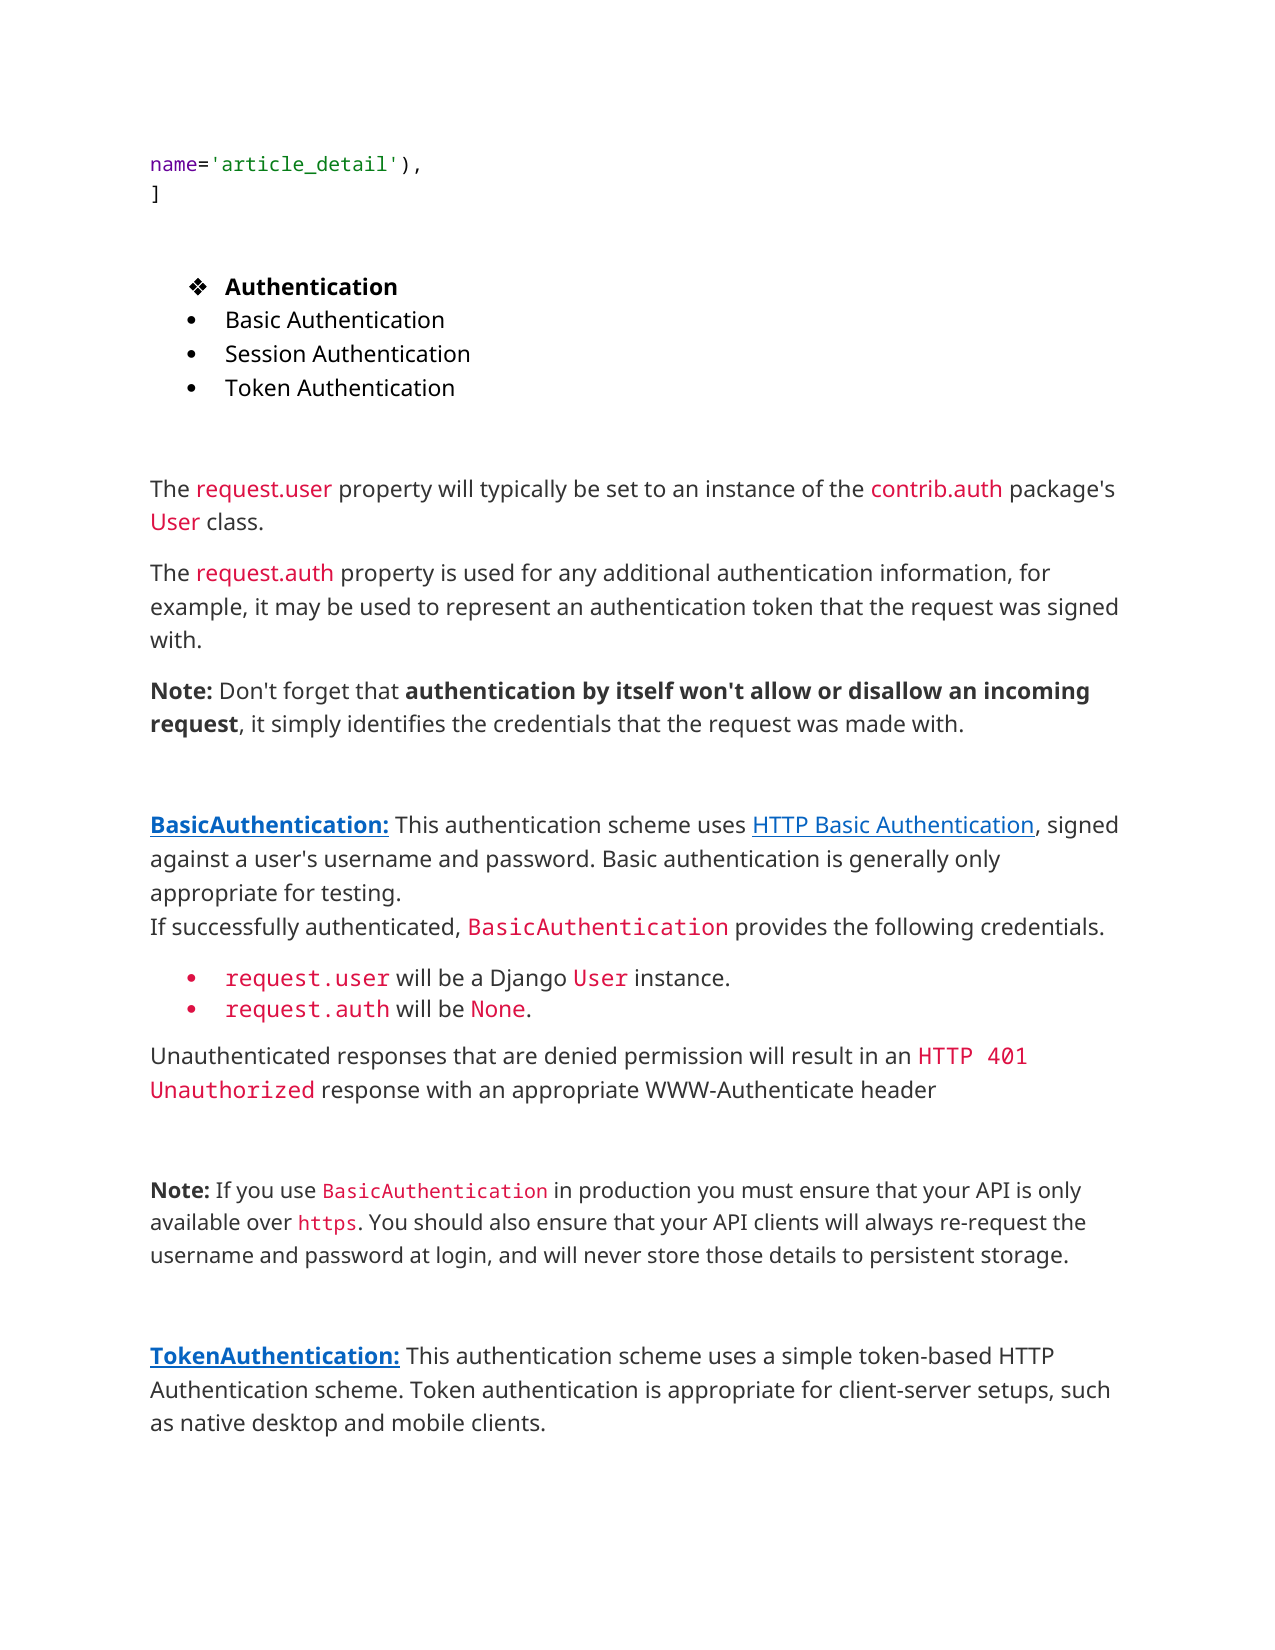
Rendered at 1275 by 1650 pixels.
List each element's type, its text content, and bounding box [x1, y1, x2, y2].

list Authentication [187, 271, 1125, 302]
list request.user will be a Django User instance. [187, 961, 1125, 992]
list Basic Authentication [187, 304, 1125, 336]
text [150, 150, 1125, 206]
list Session Authentication [187, 338, 1125, 369]
text Note: If you use BasicAuthentication in production you must ensure that your API is only available over https. You should also ensure that your API clients will always re-request the username and password at login, and will never store those details to persistent storage. [150, 1175, 1125, 1270]
subtitle TokenAuthentication: This authentication scheme uses a simple token-based HTTP Authentication scheme. Token authentication is appropriate for client-server setups, such as native desktop and mobile clients. [150, 1340, 1125, 1439]
text The request.user property will typically be set to an instance of the contrib.auth package's User class. [150, 473, 1125, 538]
text Unauthenticated responses that are denied permission will result in an HTTP 401 Unauthorized response with an appropriate WWW-Authenticate header [150, 1040, 1125, 1105]
list request.auth will be None. [187, 992, 1125, 1023]
list Token Authentication [187, 372, 1125, 403]
text Note: Don't forget that authentication by itself won't allow or disallow an incoming request, it simply identifies the credentials that the request was made with. [150, 675, 1125, 740]
subtitle BasicAuthentication: This authentication scheme uses HTTP Basic Authentication, signed against a user's username and password. Basic authentication is generally only appropriate for testing. [150, 809, 1125, 908]
text If successfully authenticated, BasicAuthentication provides the following credentials. [150, 911, 1125, 942]
text The request.auth property is used for any additional authentication information, for example, it may be used to represent an authentication token that the request was signed with. [150, 557, 1125, 656]
